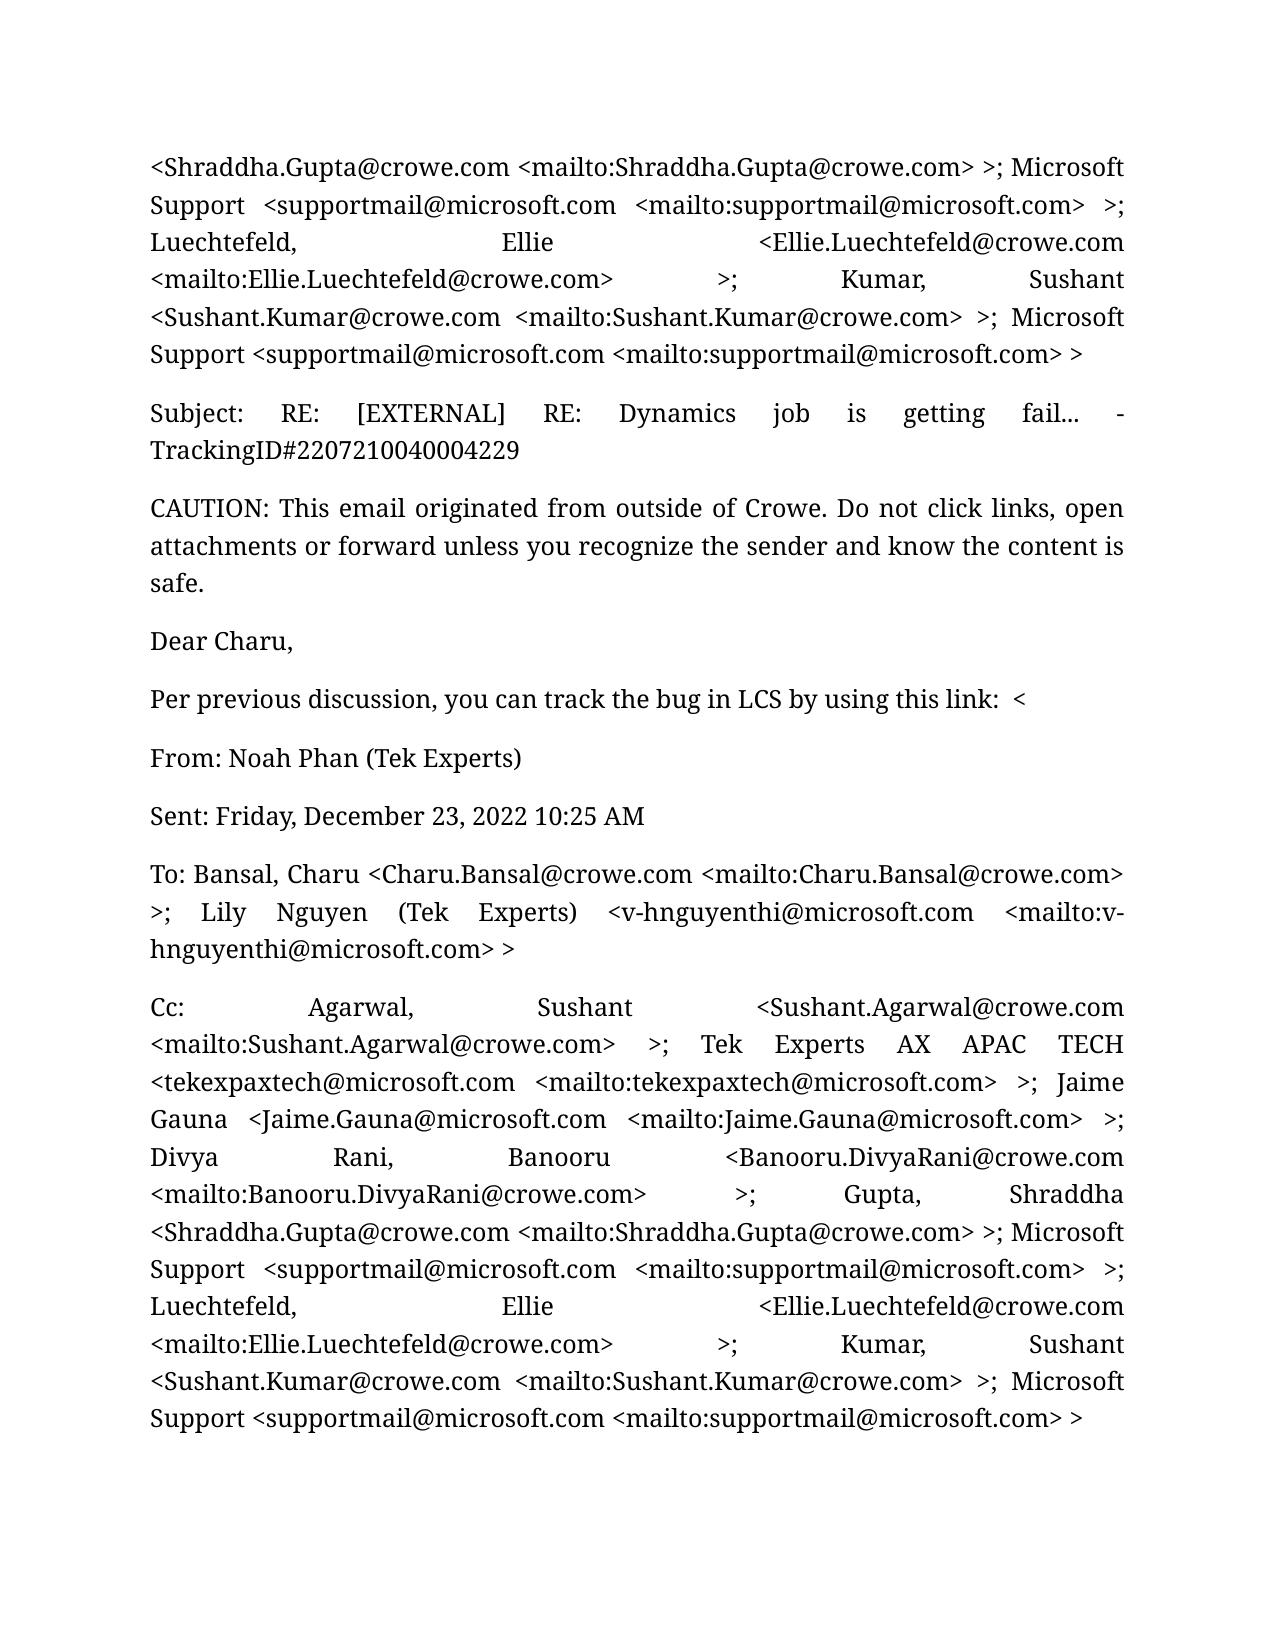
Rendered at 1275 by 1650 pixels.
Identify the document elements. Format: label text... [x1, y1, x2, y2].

text Sent: Friday, December 23, 2022 10:25 AM [150, 798, 1125, 833]
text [150, 150, 1125, 371]
text Subject: RE: [EXTERNAL] RE: Dynamics job is getting fail... - TrackingID#2207210040004229 [150, 395, 1125, 467]
text CAUTION: This email originated from outside of Crowe. Do not click links, open attachments or forward unless you recognize the sender and know the content is safe. [150, 491, 1125, 600]
text Per previous discussion, you can track the bug in LCS by using this link: < [150, 682, 1125, 716]
text To: Bansal, Charu <Charu.Bansal@crowe.com <mailto:Charu.Bansal@crowe.com> >; Lily Nguyen (Tek Experts) <v-hnguyenthi@microsoft.com <mailto:v-hnguyenthi@microsoft.com> > [150, 857, 1125, 966]
text From: Noah Phan (Tek Experts) [150, 740, 1125, 774]
text Dear Charu, [150, 624, 1125, 658]
